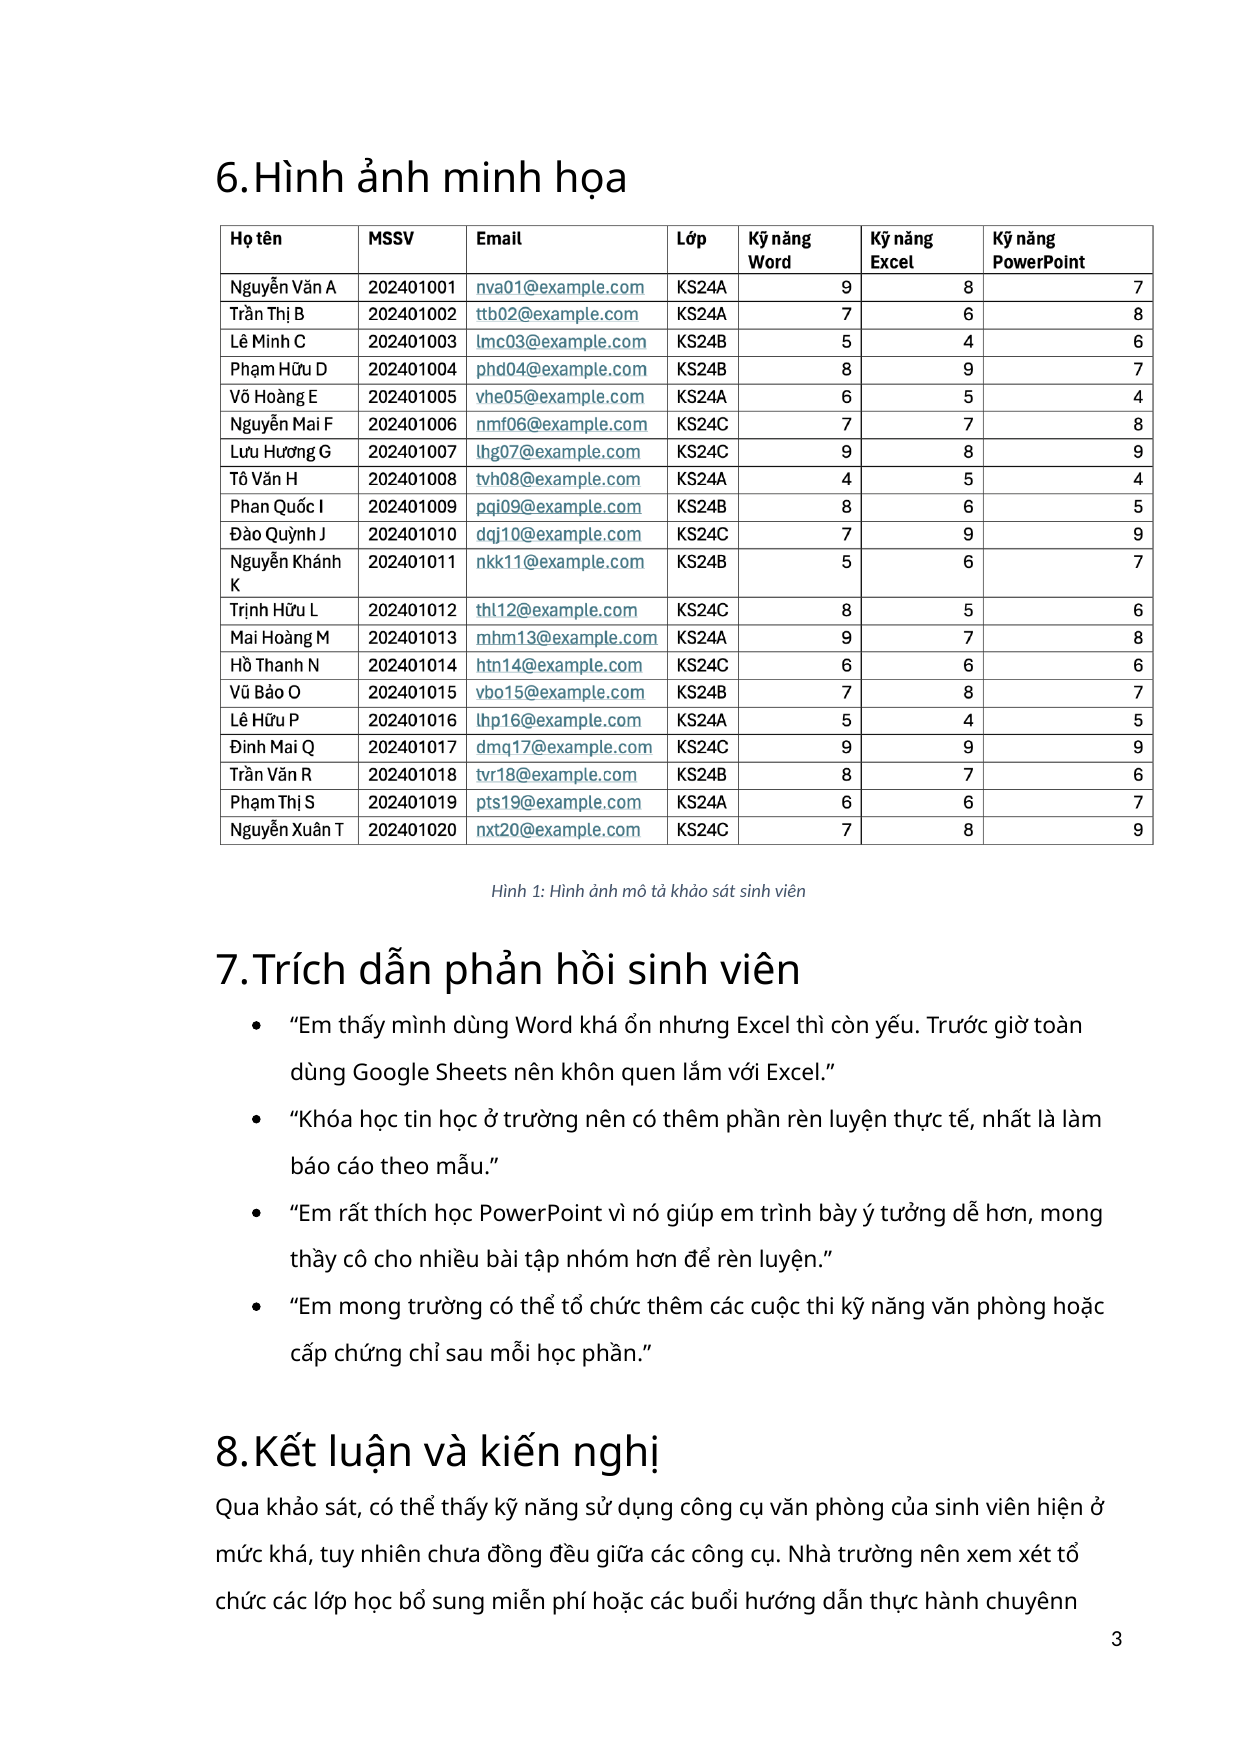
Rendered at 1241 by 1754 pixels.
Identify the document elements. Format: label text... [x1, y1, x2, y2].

subtitle Hình ảnh minh họa [215, 148, 1122, 204]
list “Em mong trường có thể tổ chức thêm các cuộc thi kỹ năng văn phòng hoặc cấp chứng chỉ sau mỗi học phần.” [252, 1290, 1122, 1368]
list “Em rất thích học PowerPoint vì nó giúp em trình bày ý tưởng dễ hơn, mong thầy cô cho nhiều bài tập nhóm hơn để rèn luyện.” [252, 1197, 1122, 1275]
list “Em thấy mình dùng Word khá ổn nhưng Excel thì còn yếu. Trước giờ toàn dùng Google Sheets nên khôn quen lắm với Excel.” [252, 1009, 1122, 1087]
subtitle Kết luận và kiến nghị [215, 1422, 1122, 1478]
subtitle Trích dẫn phản hồi sinh viên [215, 939, 1122, 996]
text Hình 1: Hình ảnh mô tả khảo sát sinh viên [177, 879, 1122, 902]
list “Khóa học tin học ở trường nên có thêm phần rèn luyện thực tế, nhất là làm báo cáo theo mẫu.” [252, 1103, 1122, 1181]
picture [214, 217, 1158, 849]
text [215, 1491, 1122, 1616]
